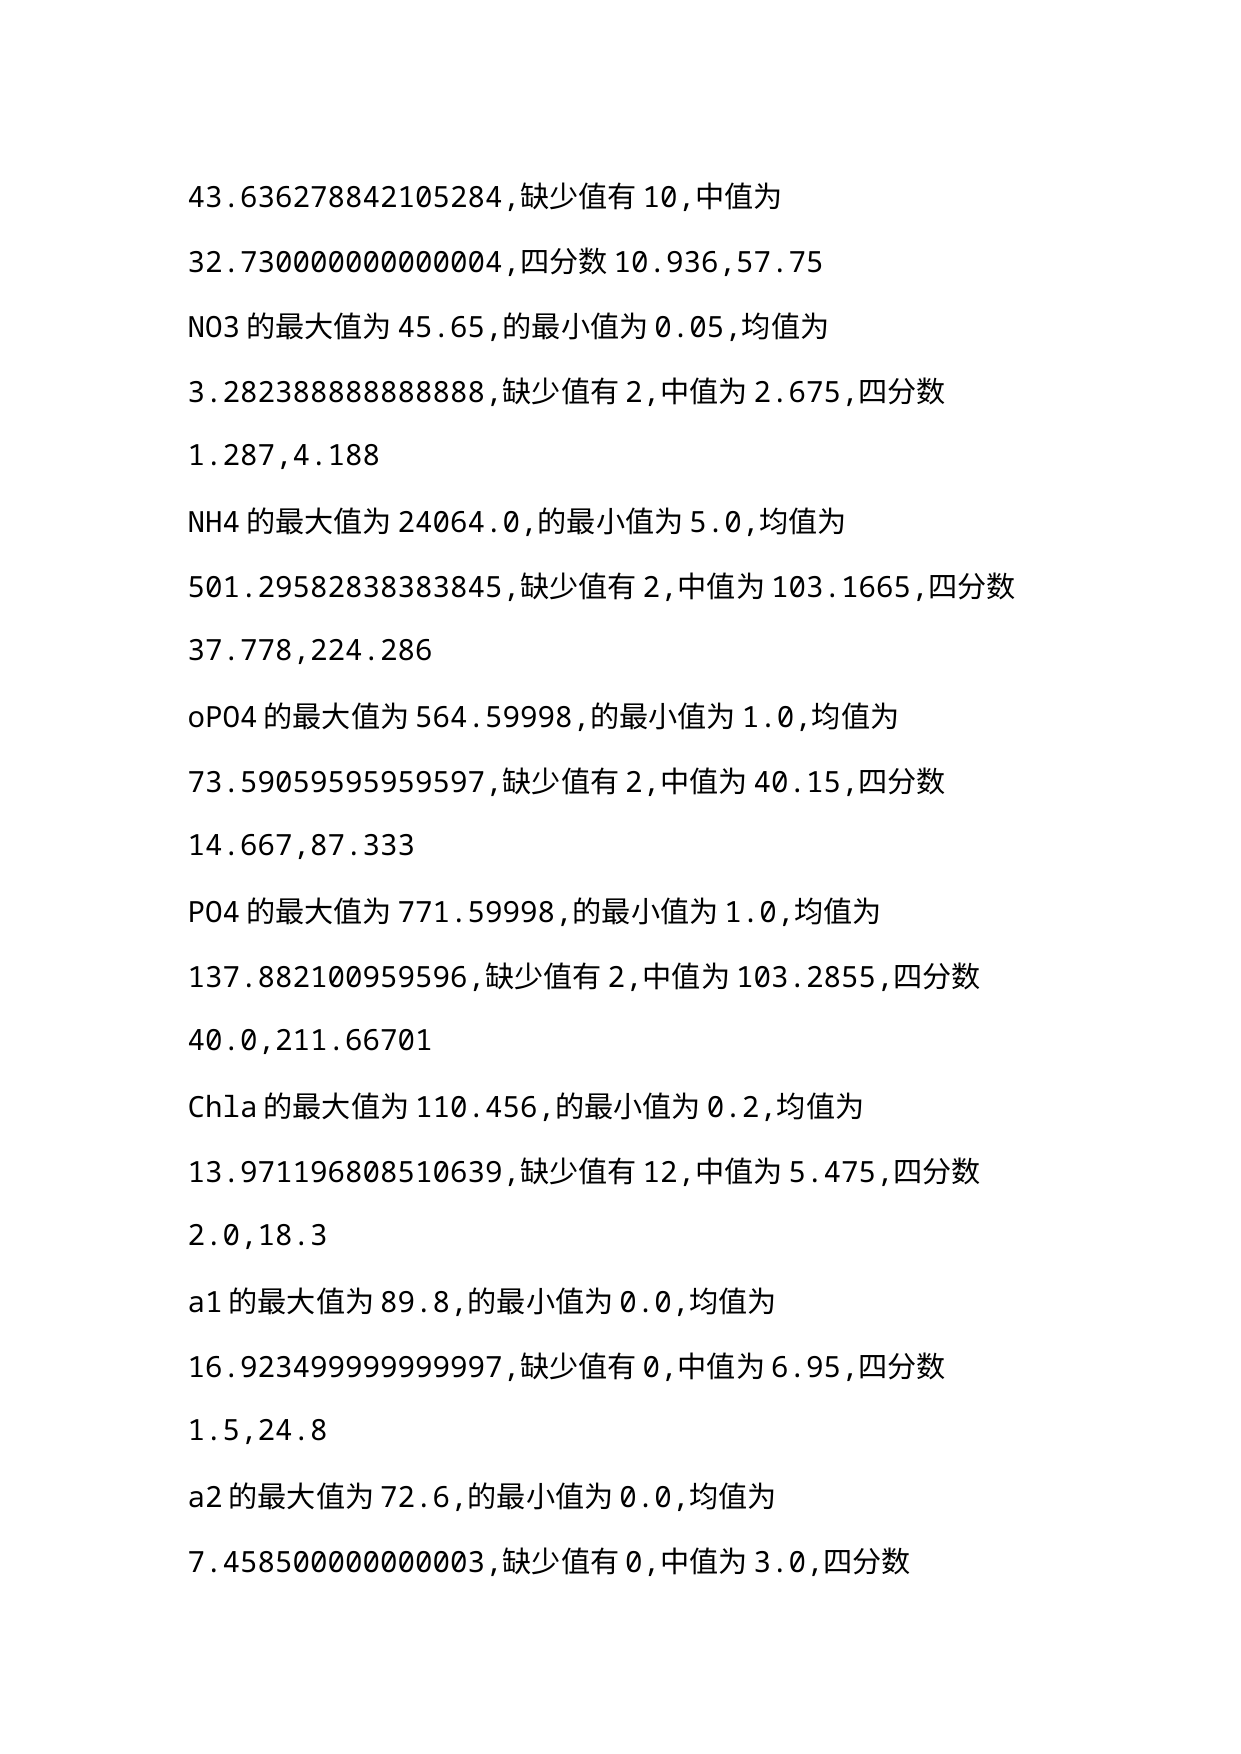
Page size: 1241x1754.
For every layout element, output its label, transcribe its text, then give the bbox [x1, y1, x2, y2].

text NO3的最大值为45.65,的最小值为0.05,均值为3.282388888888888,缺少值有2,中值为2.675,四分数1.287,4.188 [187, 292, 1053, 487]
text oPO4的最大值为564.59998,的最小值为1.0,均值为73.59059595959597,缺少值有2,中值为40.15,四分数14.667,87.333 [187, 682, 1053, 877]
text Chla的最大值为110.456,的最小值为0.2,均值为13.971196808510639,缺少值有12,中值为5.475,四分数2.0,18.3 [187, 1072, 1053, 1267]
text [187, 162, 1053, 292]
text NH4的最大值为24064.0,的最小值为5.0,均值为501.29582838383845,缺少值有2,中值为103.1665,四分数37.778,224.286 [187, 487, 1053, 682]
text PO4的最大值为771.59998,的最小值为1.0,均值为137.882100959596,缺少值有2,中值为103.2855,四分数40.0,211.66701 [187, 877, 1053, 1072]
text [187, 1462, 1053, 1592]
text a1的最大值为89.8,的最小值为0.0,均值为16.923499999999997,缺少值有0,中值为6.95,四分数1.5,24.8 [187, 1267, 1053, 1462]
